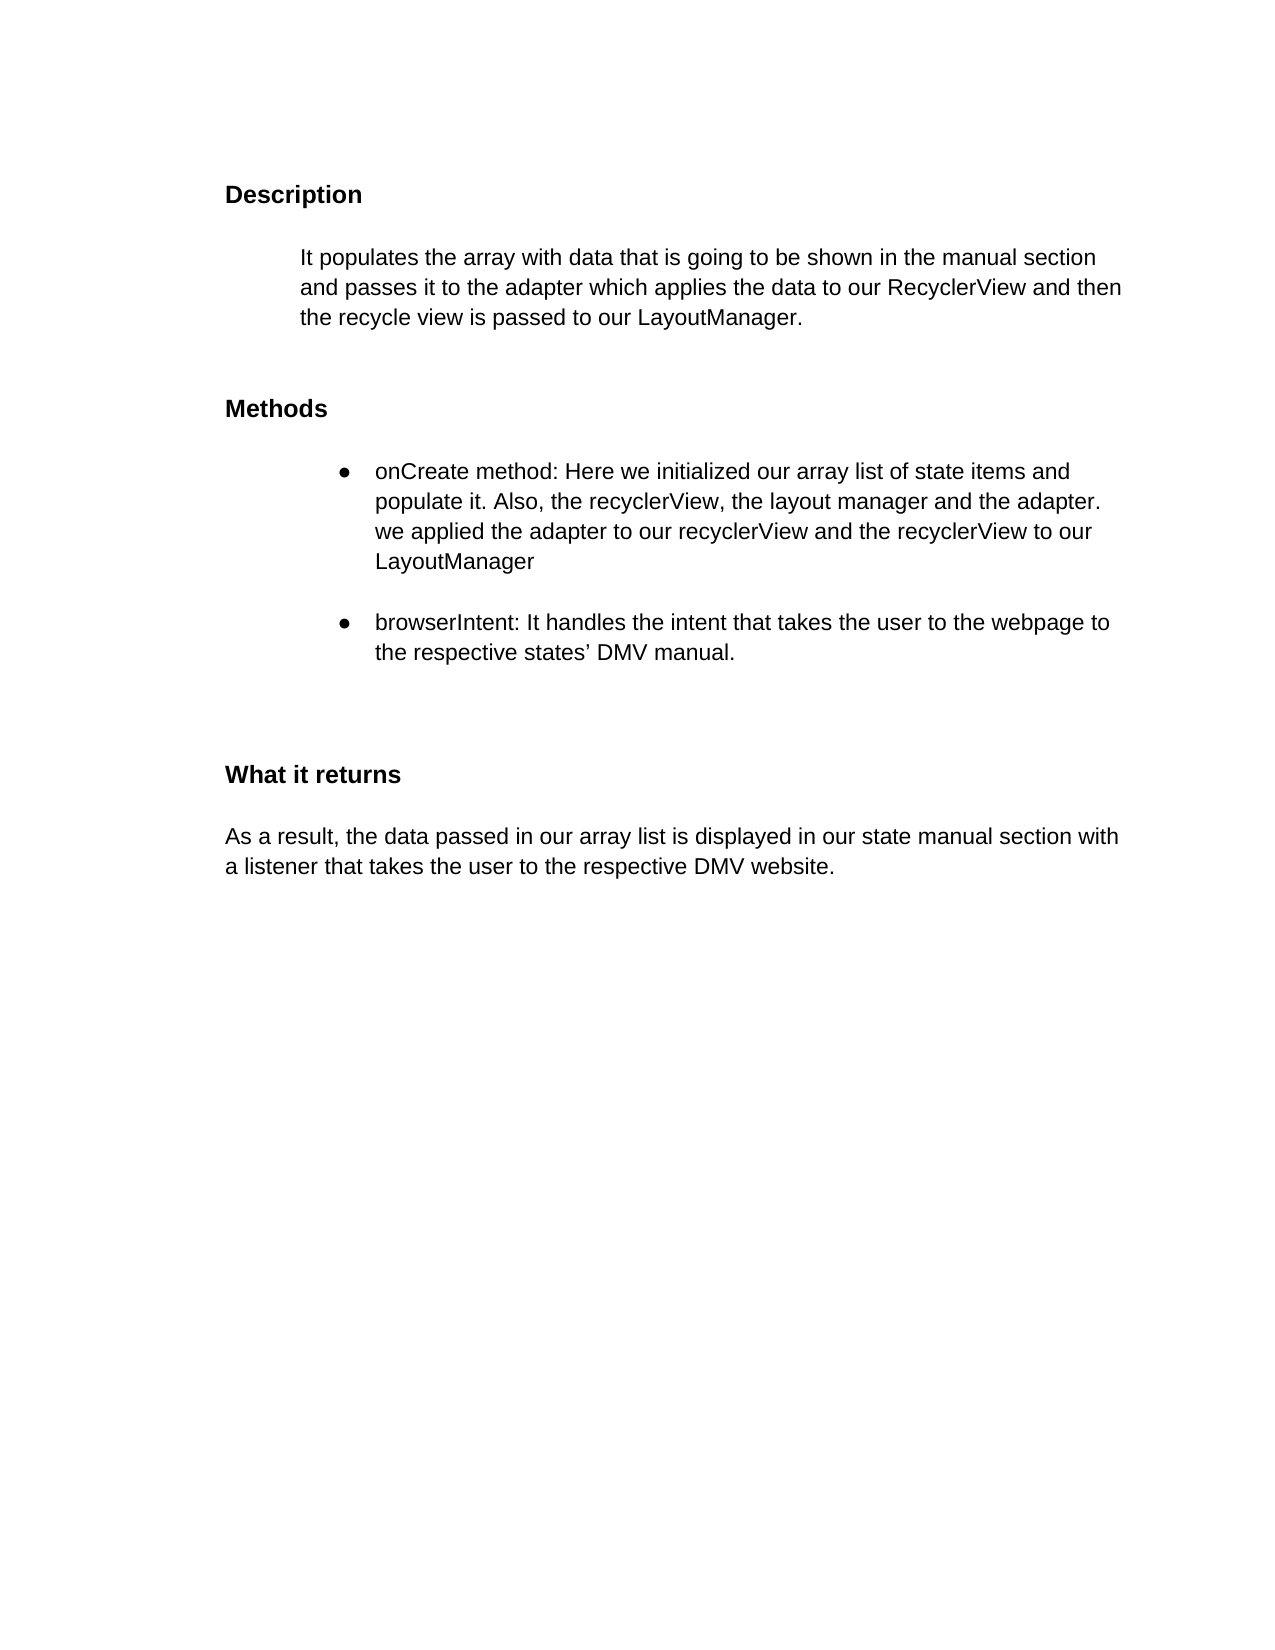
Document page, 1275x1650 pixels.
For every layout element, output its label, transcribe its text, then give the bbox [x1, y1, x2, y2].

list onCreate method: Here we initialized our array list of state items and populate it. Also, the recyclerView, the layout manager and the adapter. we applied the adapter to our recyclerView and the recyclerView to our LayoutManager [337, 458, 1125, 575]
text and passes it to the adapter which applies the data to our RecyclerView and then the recycle view is passed to our LayoutManager. [300, 274, 1125, 330]
text It populates the array with data that is going to be shown in the manual section [300, 243, 1125, 270]
list browserIntent: It handles the intent that takes the user to the webpage to the respective states’ DMV manual. [337, 609, 1125, 665]
text Methods [225, 394, 1125, 423]
text As a result, the data passed in our array list is displayed in our state manual section with a listener that takes the user to the respective DMV website. [225, 823, 1125, 879]
text What it returns [225, 760, 1125, 788]
text Description [225, 180, 1125, 209]
